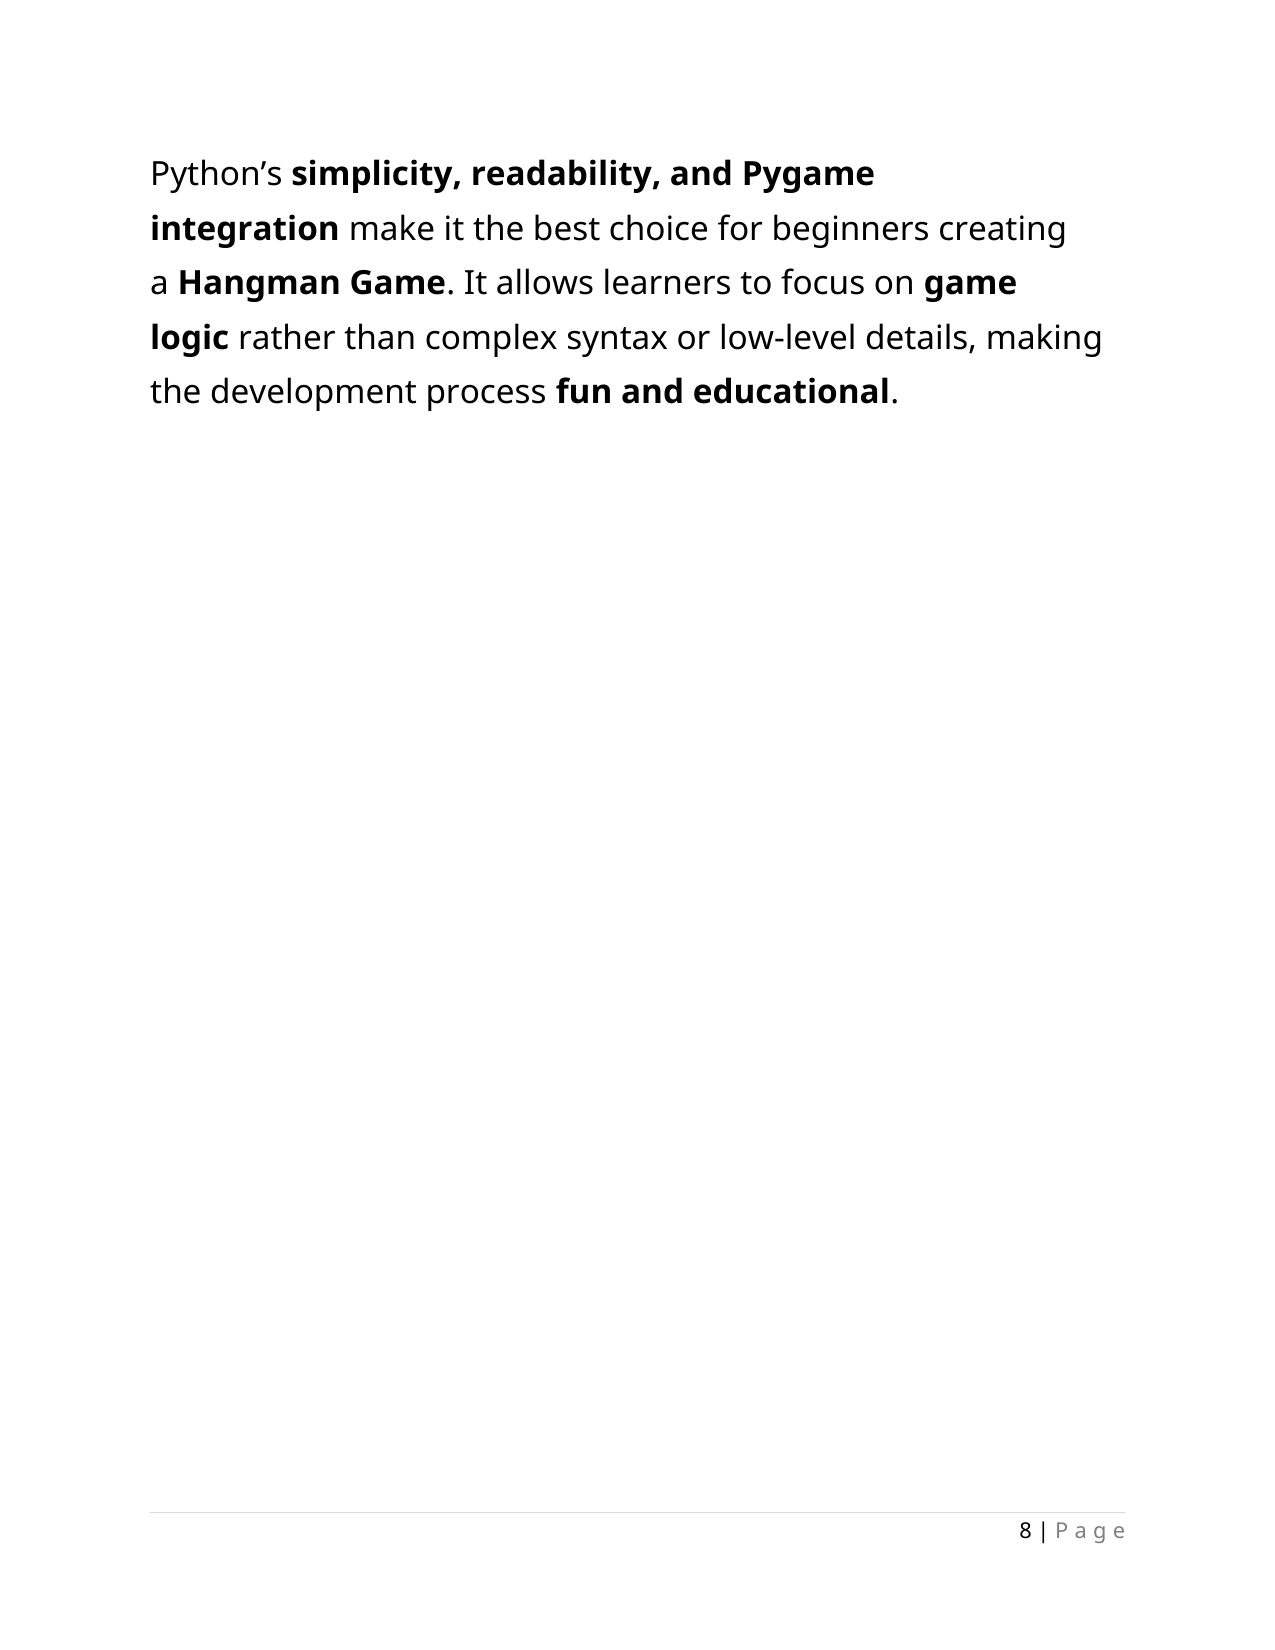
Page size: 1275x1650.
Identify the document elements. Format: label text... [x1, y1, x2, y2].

text Python’s simplicity, readability, and Pygame integration make it the best choice for beginners creating a Hangman Game. It allows learners to focus on game logic rather than complex syntax or low-level details, making the development process fun and educational. [150, 150, 1125, 413]
